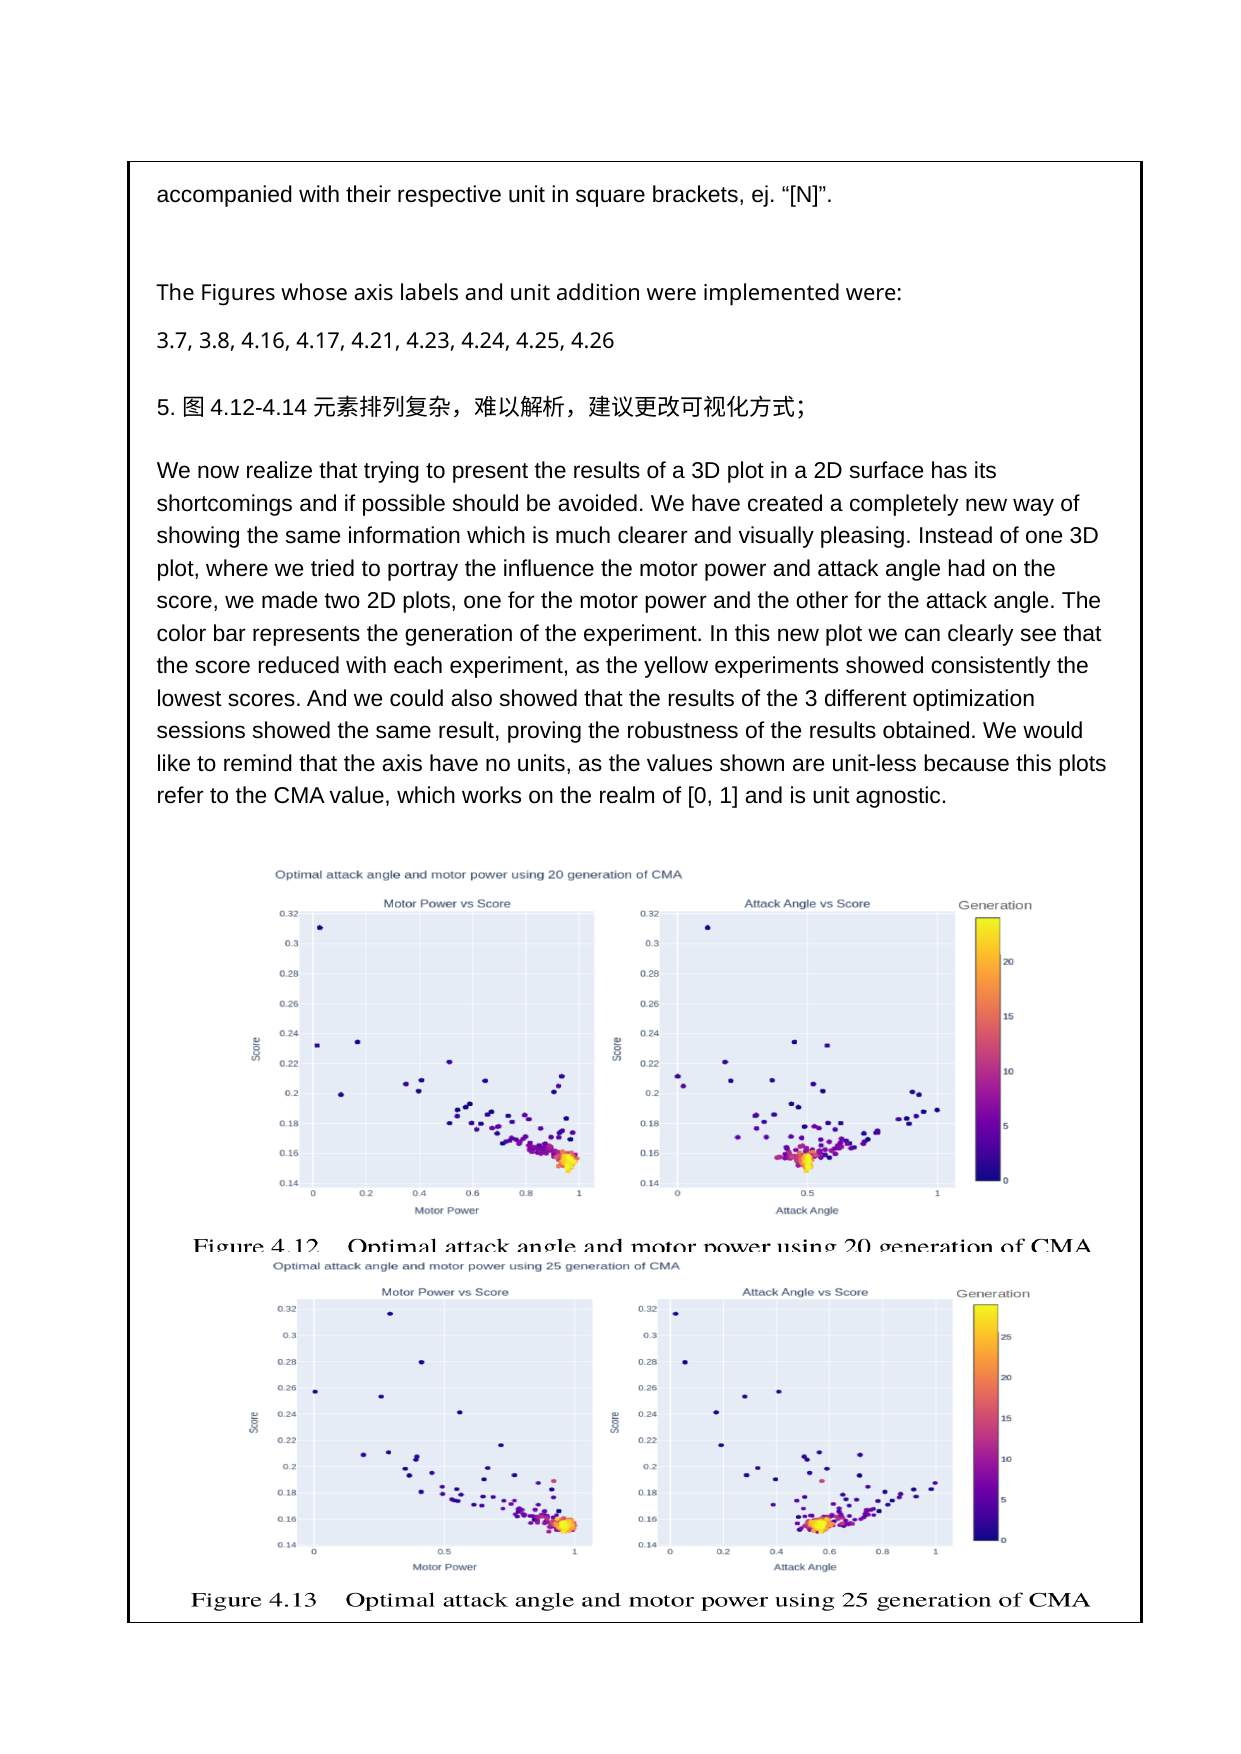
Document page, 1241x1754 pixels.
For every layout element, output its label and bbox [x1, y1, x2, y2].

picture [161, 852, 1128, 1622]
table_cell [130, 162, 1140, 1622]
